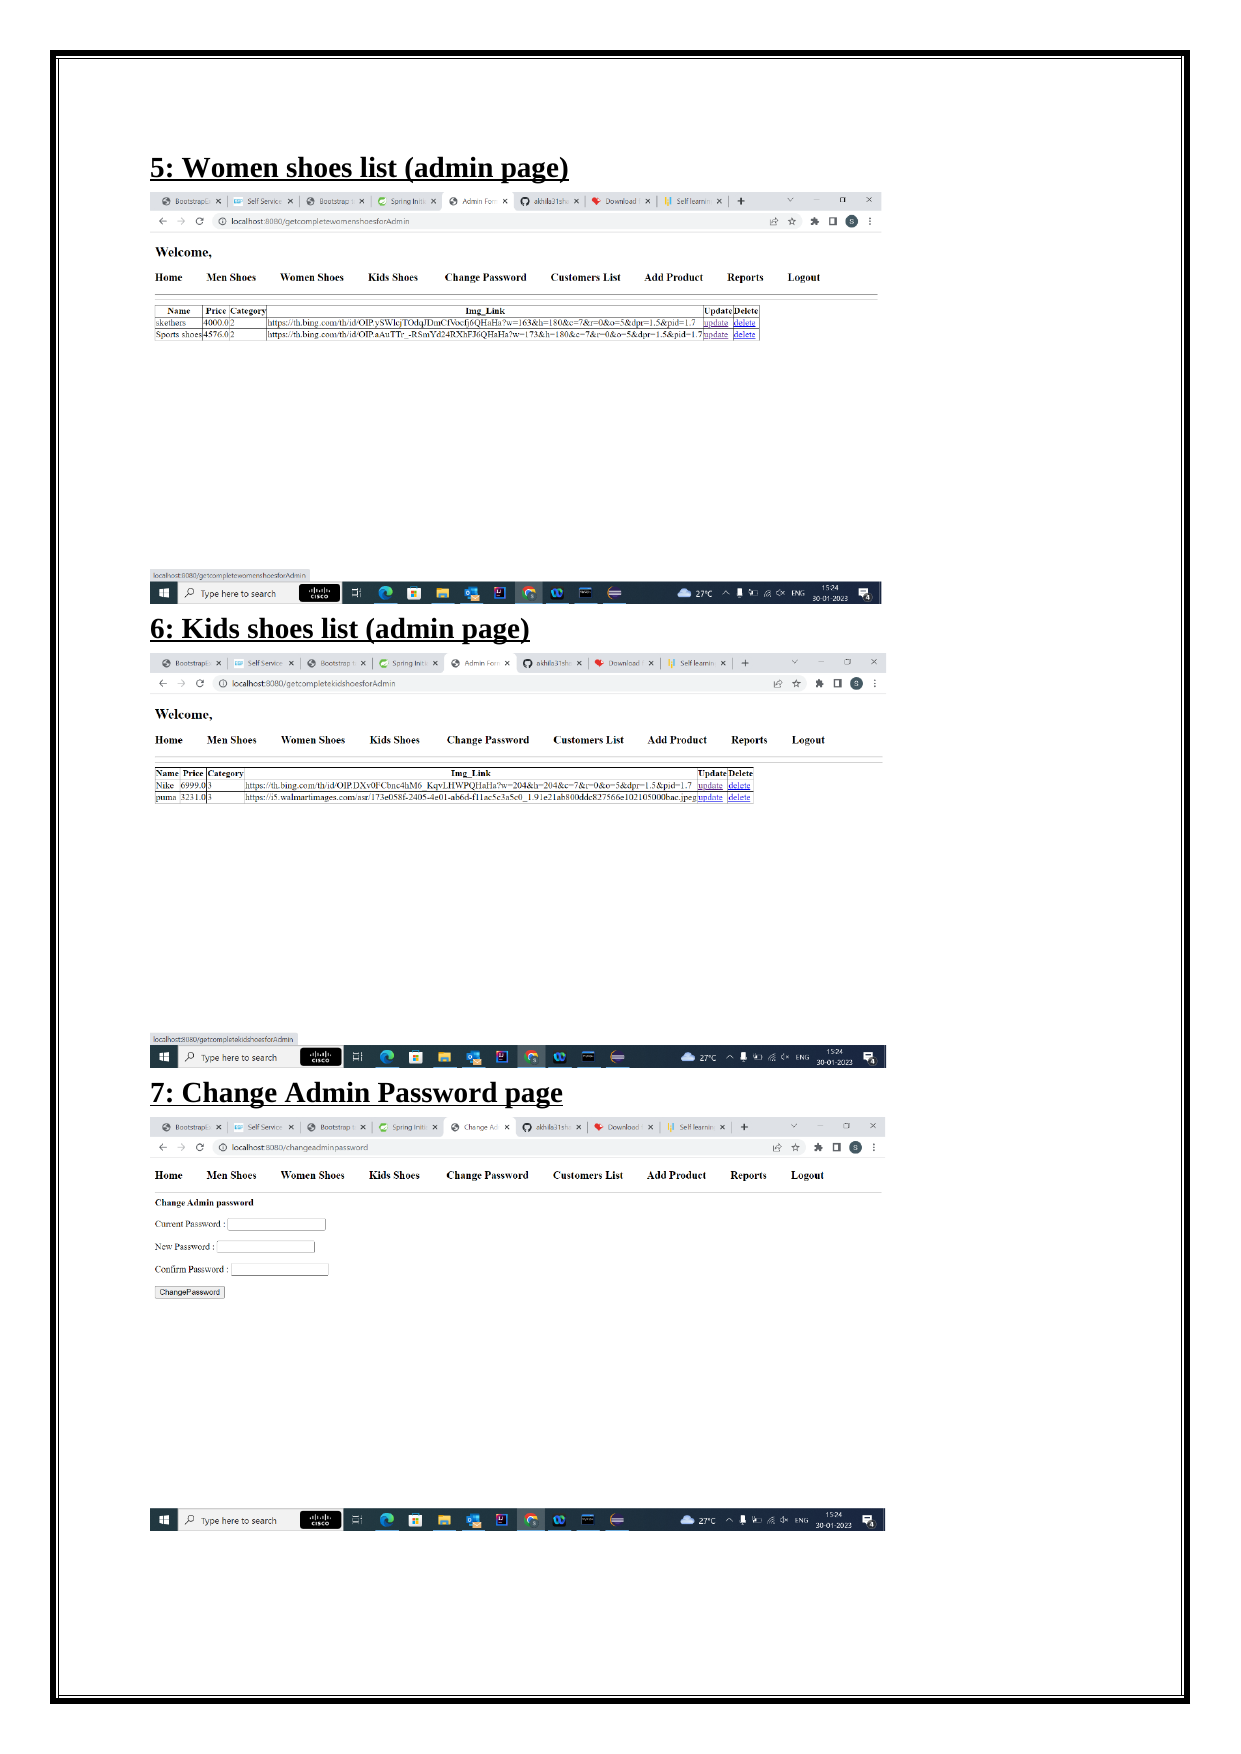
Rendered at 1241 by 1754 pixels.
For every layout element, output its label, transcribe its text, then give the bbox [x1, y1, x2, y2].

picture [150, 653, 887, 1068]
picture [150, 1117, 886, 1531]
text 6: Kids shoes list (admin page) [150, 611, 1078, 645]
picture [150, 192, 882, 604]
text 5: Women shoes list (admin page) [150, 150, 1078, 183]
text 7: Change Admin Password page [150, 1076, 1078, 1109]
